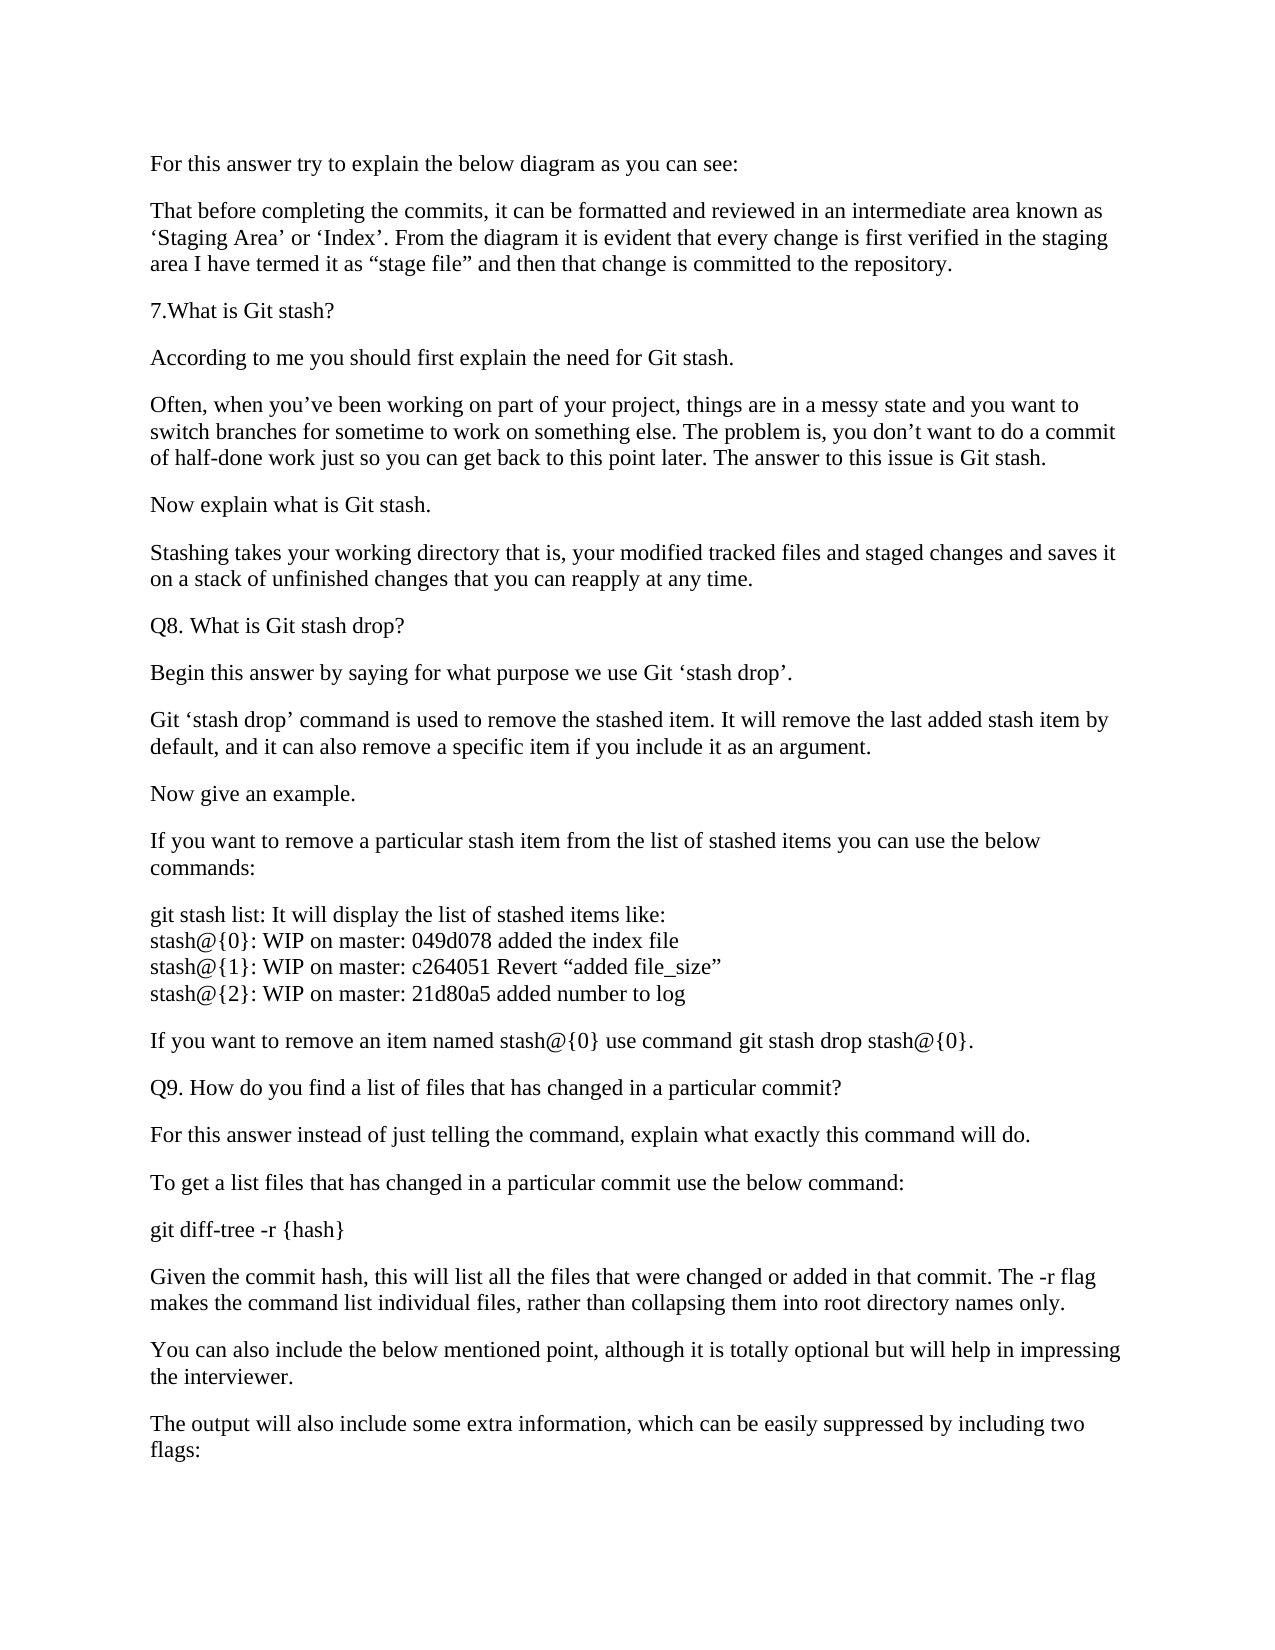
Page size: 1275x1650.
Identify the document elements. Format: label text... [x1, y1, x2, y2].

text That before completing the commits, it can be formatted and reviewed in an intermediate area known as ‘Staging Area’ or ‘Index’. From the diagram it is evident that every change is first verified in the staging area I have termed it as “stage file” and then that change is committed to the repository. [150, 197, 1125, 276]
text For this answer instead of just telling the command, explain what exactly this command will do. [150, 1121, 1125, 1148]
text You can also include the below mentioned point, although it is totally optional but will help in impressing the interviewer. [150, 1336, 1125, 1389]
text Now give an example. [150, 780, 1125, 806]
text git diff-tree -r {hash} [150, 1216, 1125, 1242]
text To get a list files that has changed in a particular commit use the below command: [150, 1168, 1125, 1195]
text According to me you should first explain the need for Git stash. [150, 344, 1125, 371]
text Q8. What is Git stash drop? [150, 612, 1125, 638]
text Stashing takes your working directory that is, your modified tracked files and staged changes and saves it on a stack of unfinished changes that you can reapply at any time. [150, 538, 1125, 591]
text Begin this answer by saying for what purpose we use Git ‘stash drop’. [150, 659, 1125, 686]
text 7.What is Git stash? [150, 297, 1125, 323]
text Often, when you’ve been working on part of your project, things are in a messy state and you want to switch branches for sometime to work on something else. The problem is, you don’t want to do a commit of half-done work just so you can get back to this point later. The answer to this issue is Git stash. [150, 391, 1125, 471]
text Q9. How do you find a list of files that has changed in a particular commit? [150, 1074, 1125, 1101]
text The output will also include some extra information, which can be easily suppressed by including two flags: [150, 1410, 1125, 1463]
text Git ‘stash drop’ command is used to remove the stashed item. It will remove the last added stash item by default, and it can also remove a specific item if you include it as an argument. [150, 706, 1125, 759]
text Given the commit hash, this will list all the files that were changed or added in that commit. The -r flag makes the command list individual files, rather than collapsing them into root directory names only. [150, 1263, 1125, 1316]
text If you want to remove a particular stash item from the list of stashed items you can use the below commands: [150, 827, 1125, 880]
text For this answer try to explain the below diagram as you can see: [150, 150, 1125, 176]
text git stash list: It will display the list of stashed items like: stash@{0}: WIP on master: 049d078 added the index file stash@{1}: WIP on master: c264051 Revert “added file_size” stash@{2}: WIP on master: 21d80a5 added number to log [150, 901, 1125, 1006]
text If you want to remove an item named stash@{0} use command git stash drop stash@{0}. [150, 1027, 1125, 1053]
text Now explain what is Git stash. [150, 491, 1125, 518]
